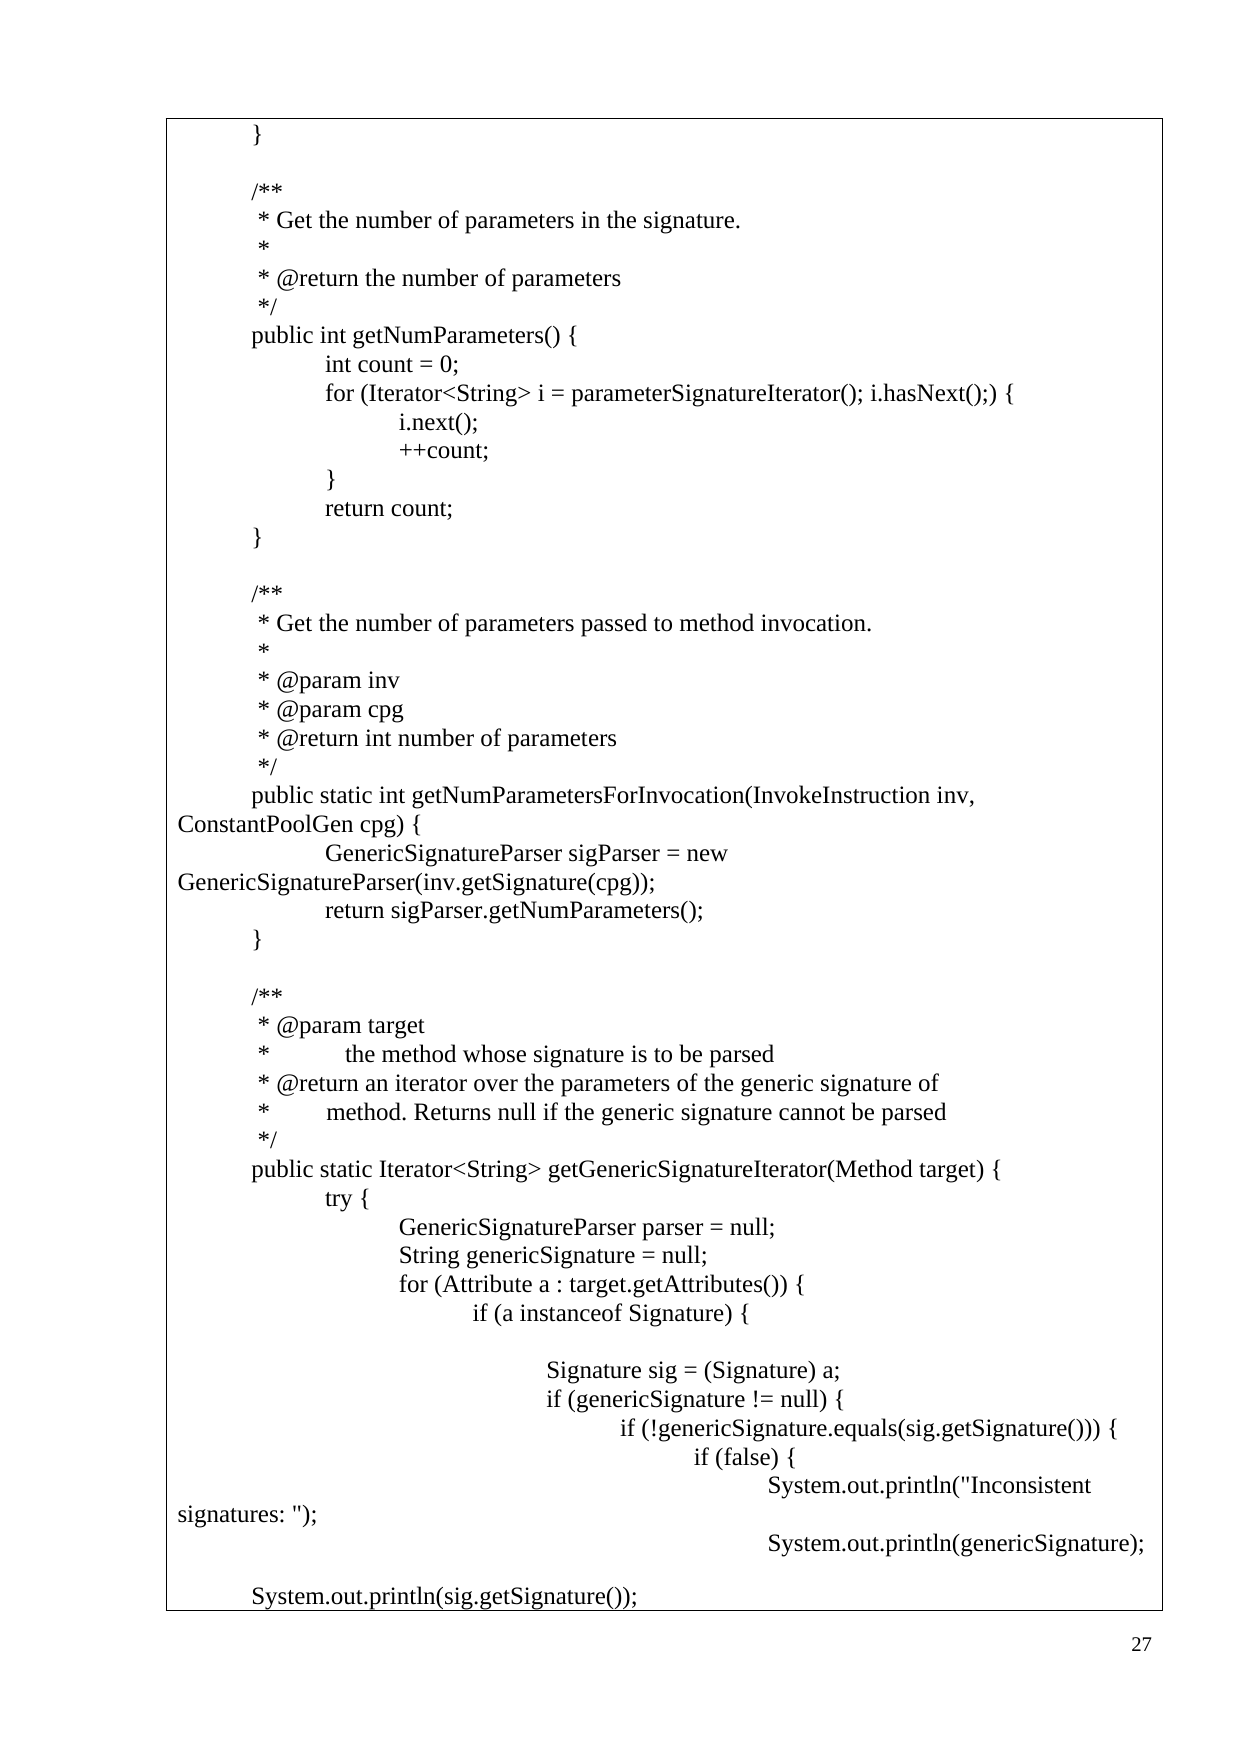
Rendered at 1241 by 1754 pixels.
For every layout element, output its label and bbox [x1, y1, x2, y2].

table_header [167, 119, 1162, 1609]
